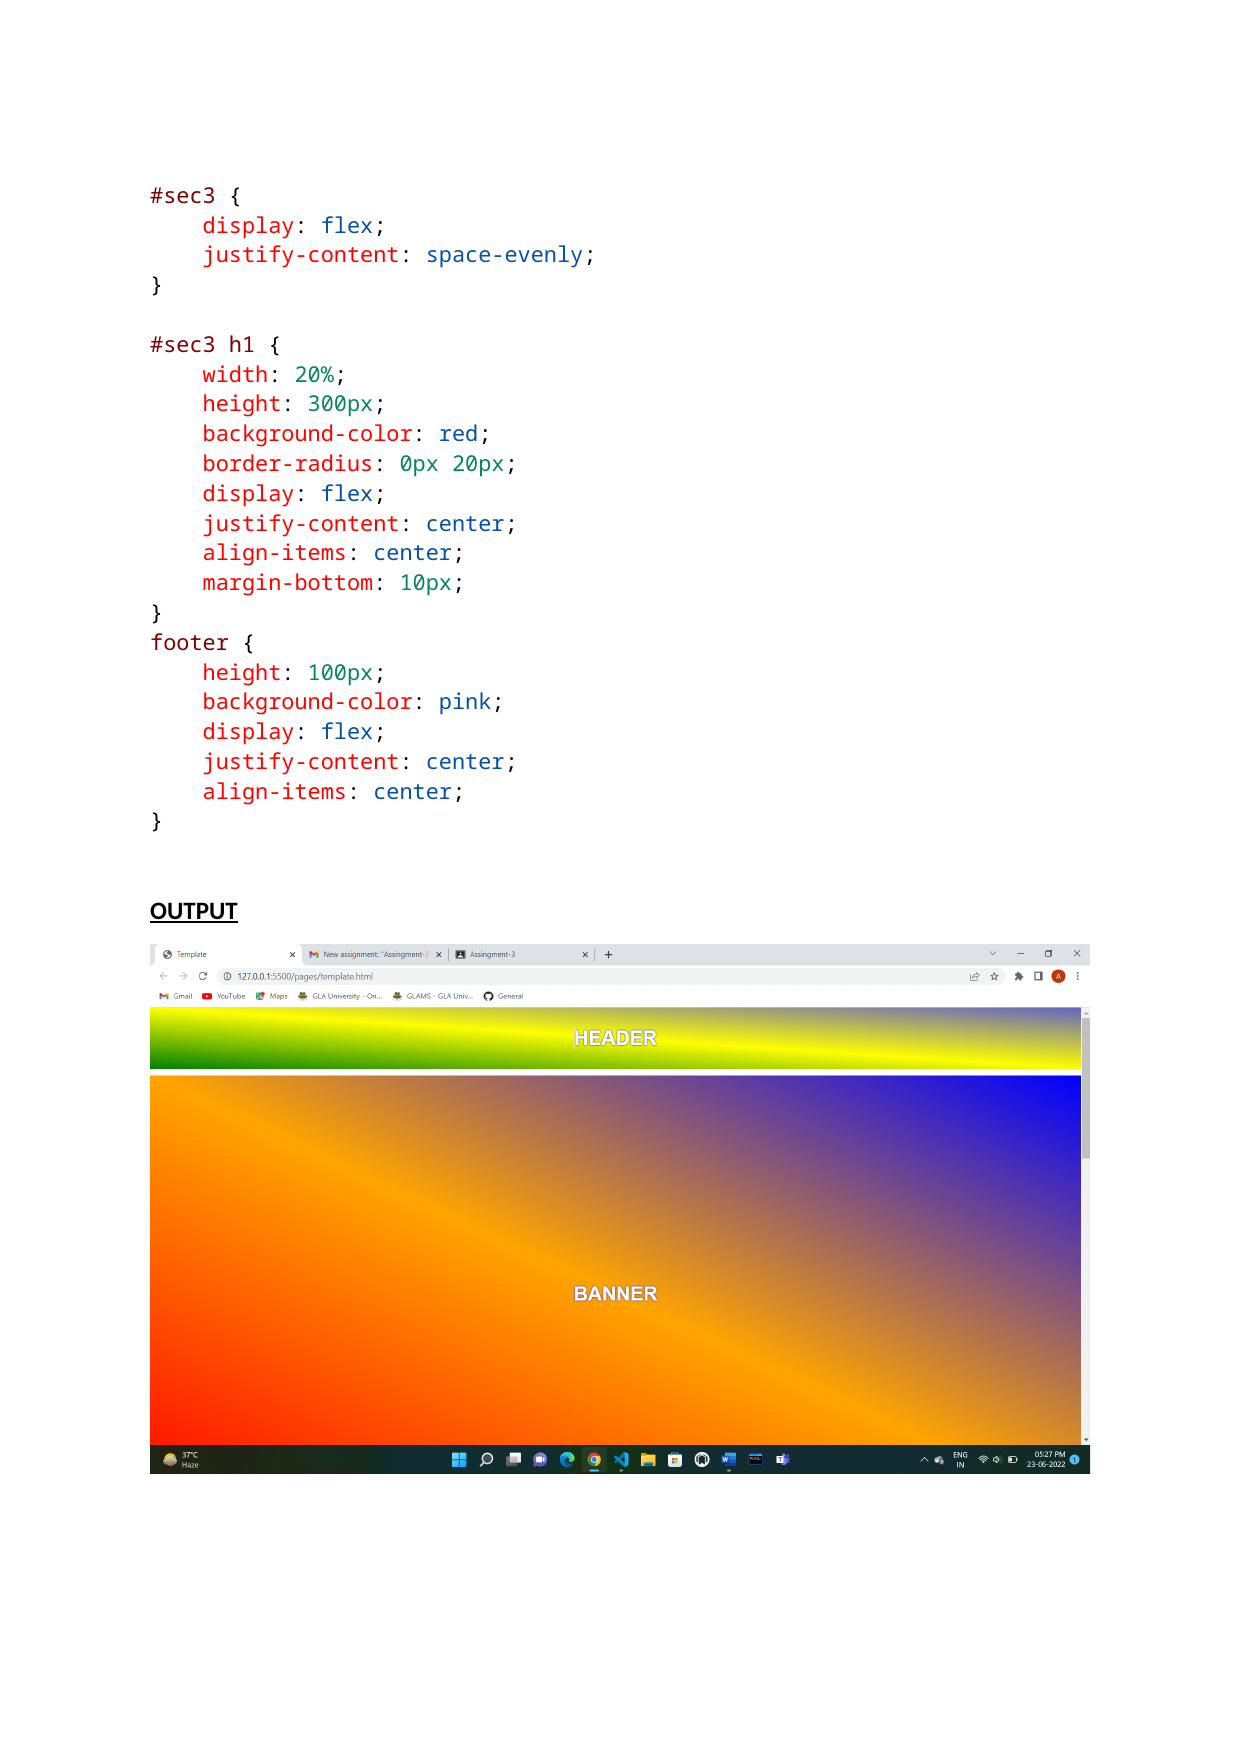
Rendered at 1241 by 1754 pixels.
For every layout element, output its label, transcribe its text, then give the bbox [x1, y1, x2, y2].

text background-color: red; [150, 418, 1090, 448]
picture [150, 944, 1091, 1474]
text } [150, 805, 1090, 835]
text height: 300px; [150, 388, 1090, 418]
text } [150, 269, 1090, 299]
text } [150, 597, 1090, 627]
text margin-bottom: 10px; [150, 567, 1090, 597]
text #sec3 h1 { [150, 329, 1090, 358]
text footer { [150, 627, 1090, 656]
text justify-content: center; [150, 507, 1090, 537]
text border-radius: 0px 20px; [150, 448, 1090, 478]
text align-items: center; [150, 537, 1090, 567]
text display: flex; [150, 209, 1090, 239]
text OUTPUT [150, 895, 1090, 925]
text justify-content: center; [150, 746, 1090, 776]
text justify-content: space-evenly; [150, 239, 1090, 269]
text width: 20%; [150, 358, 1090, 388]
text background-color: pink; [150, 686, 1090, 716]
text align-items: center; [150, 776, 1090, 805]
text display: flex; [150, 478, 1090, 507]
text #sec3 { [150, 180, 1090, 209]
text display: flex; [150, 716, 1090, 746]
text height: 100px; [150, 656, 1090, 686]
